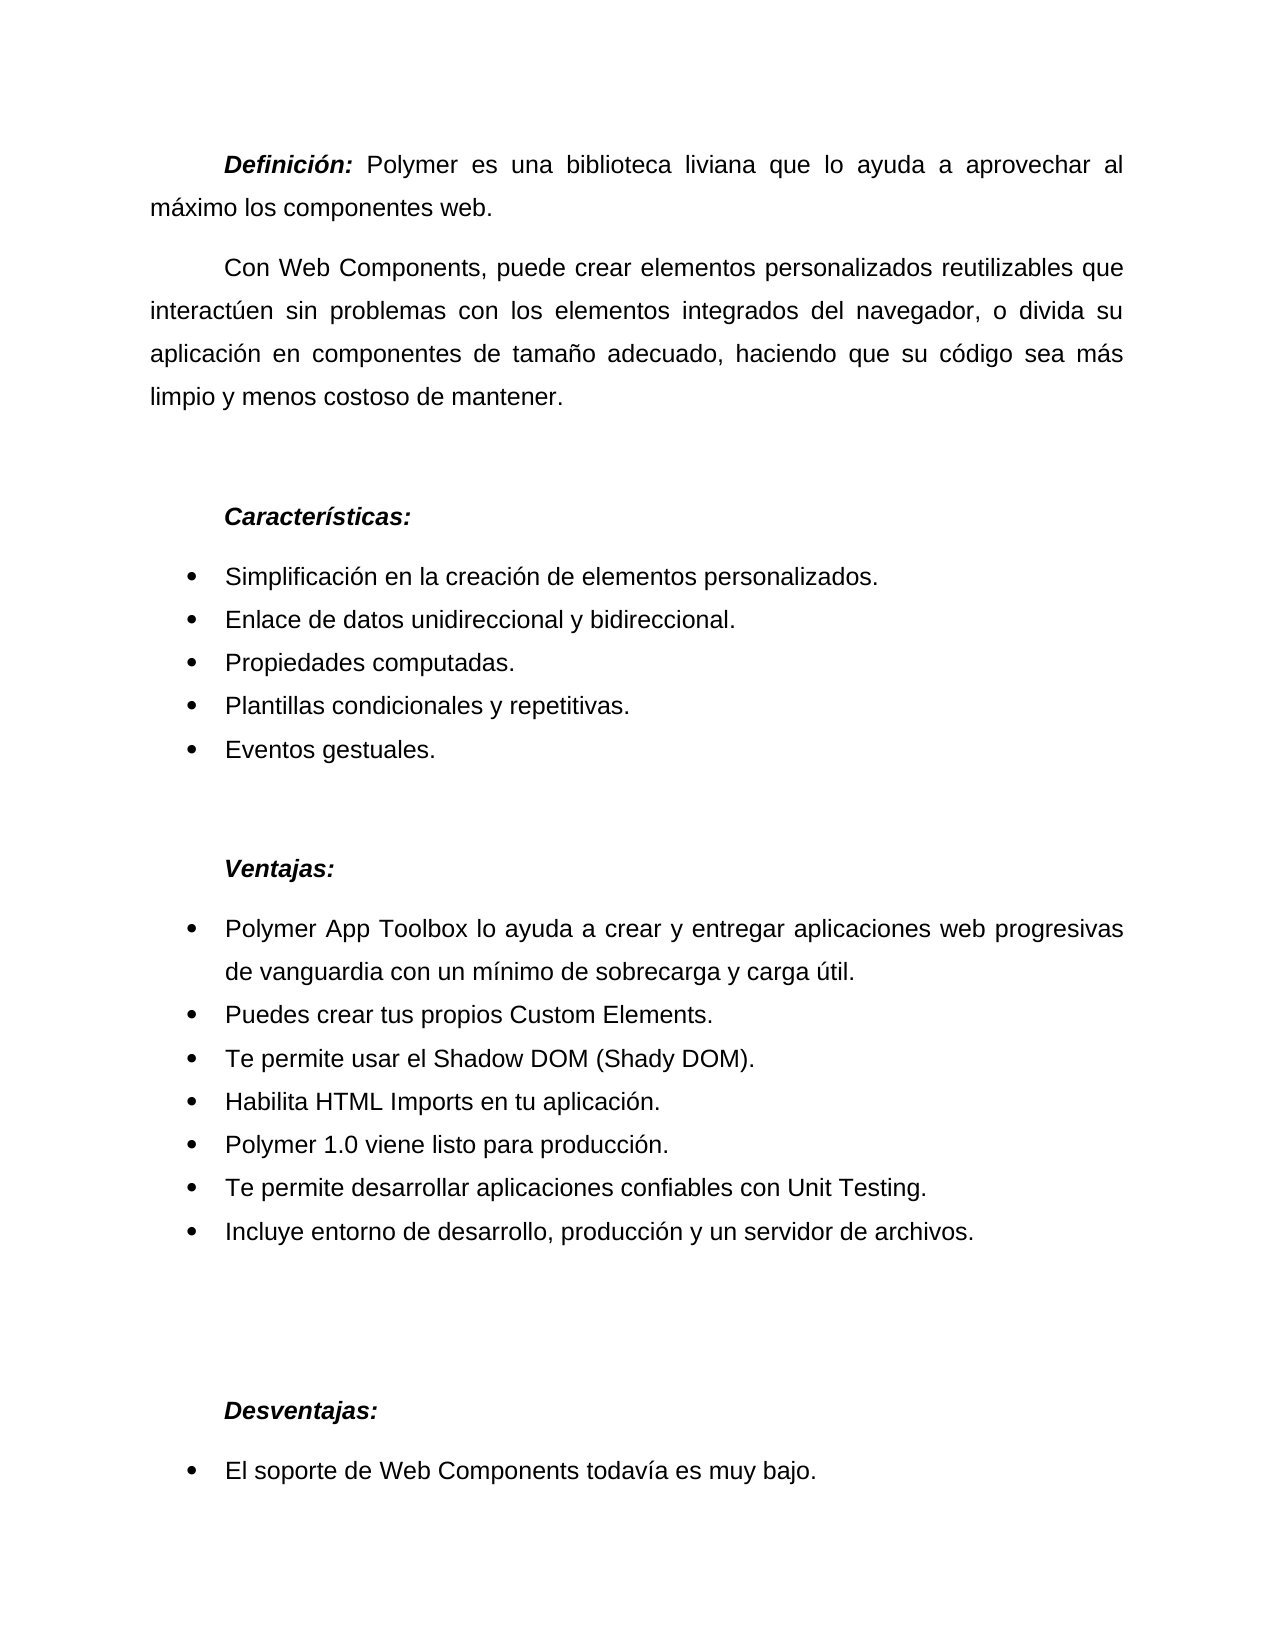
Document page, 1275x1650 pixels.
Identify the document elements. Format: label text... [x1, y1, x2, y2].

text Definición: Polymer es una biblioteca liviana que lo ayuda a aprovechar al máximo los componentes web. [150, 150, 1125, 222]
list Puedes crear tus propios Custom Elements. [187, 1000, 1125, 1029]
list Incluye entorno de desarrollo, producción y un servidor de archivos. [187, 1217, 1125, 1245]
text Desventajas: [150, 1396, 1125, 1425]
text Ventajas: [150, 854, 1125, 883]
text Características: [150, 502, 1125, 531]
list Eventos gestuales. [187, 734, 1125, 763]
list Simplificación en la creación de elementos personalizados. [187, 562, 1125, 591]
list Habilita HTML Imports en tu aplicación. [187, 1087, 1125, 1116]
list Te permite usar el Shadow DOM (Shady DOM). [187, 1044, 1125, 1072]
list Propiedades computadas. [187, 648, 1125, 677]
list Enlace de datos unidireccional y bidireccional. [187, 605, 1125, 634]
list El soporte de Web Components todavía es muy bajo. [187, 1456, 1125, 1485]
list Plantillas condicionales y repetitivas. [187, 691, 1125, 720]
list Polymer App Toolbox lo ayuda a crear y entregar aplicaciones web progresivas de vanguardia con un mínimo de sobrecarga y carga útil. [187, 914, 1125, 986]
list Te permite desarrollar aplicaciones confiables con Unit Testing. [187, 1173, 1125, 1202]
list Polymer 1.0 viene listo para producción. [187, 1130, 1125, 1159]
text Con Web Components, puede crear elementos personalizados reutilizables que interactúen sin problemas con los elementos integrados del navegador, o divida su aplicación en componentes de tamaño adecuado, haciendo que su código sea más limpio y menos costoso de mantener. [150, 253, 1125, 411]
